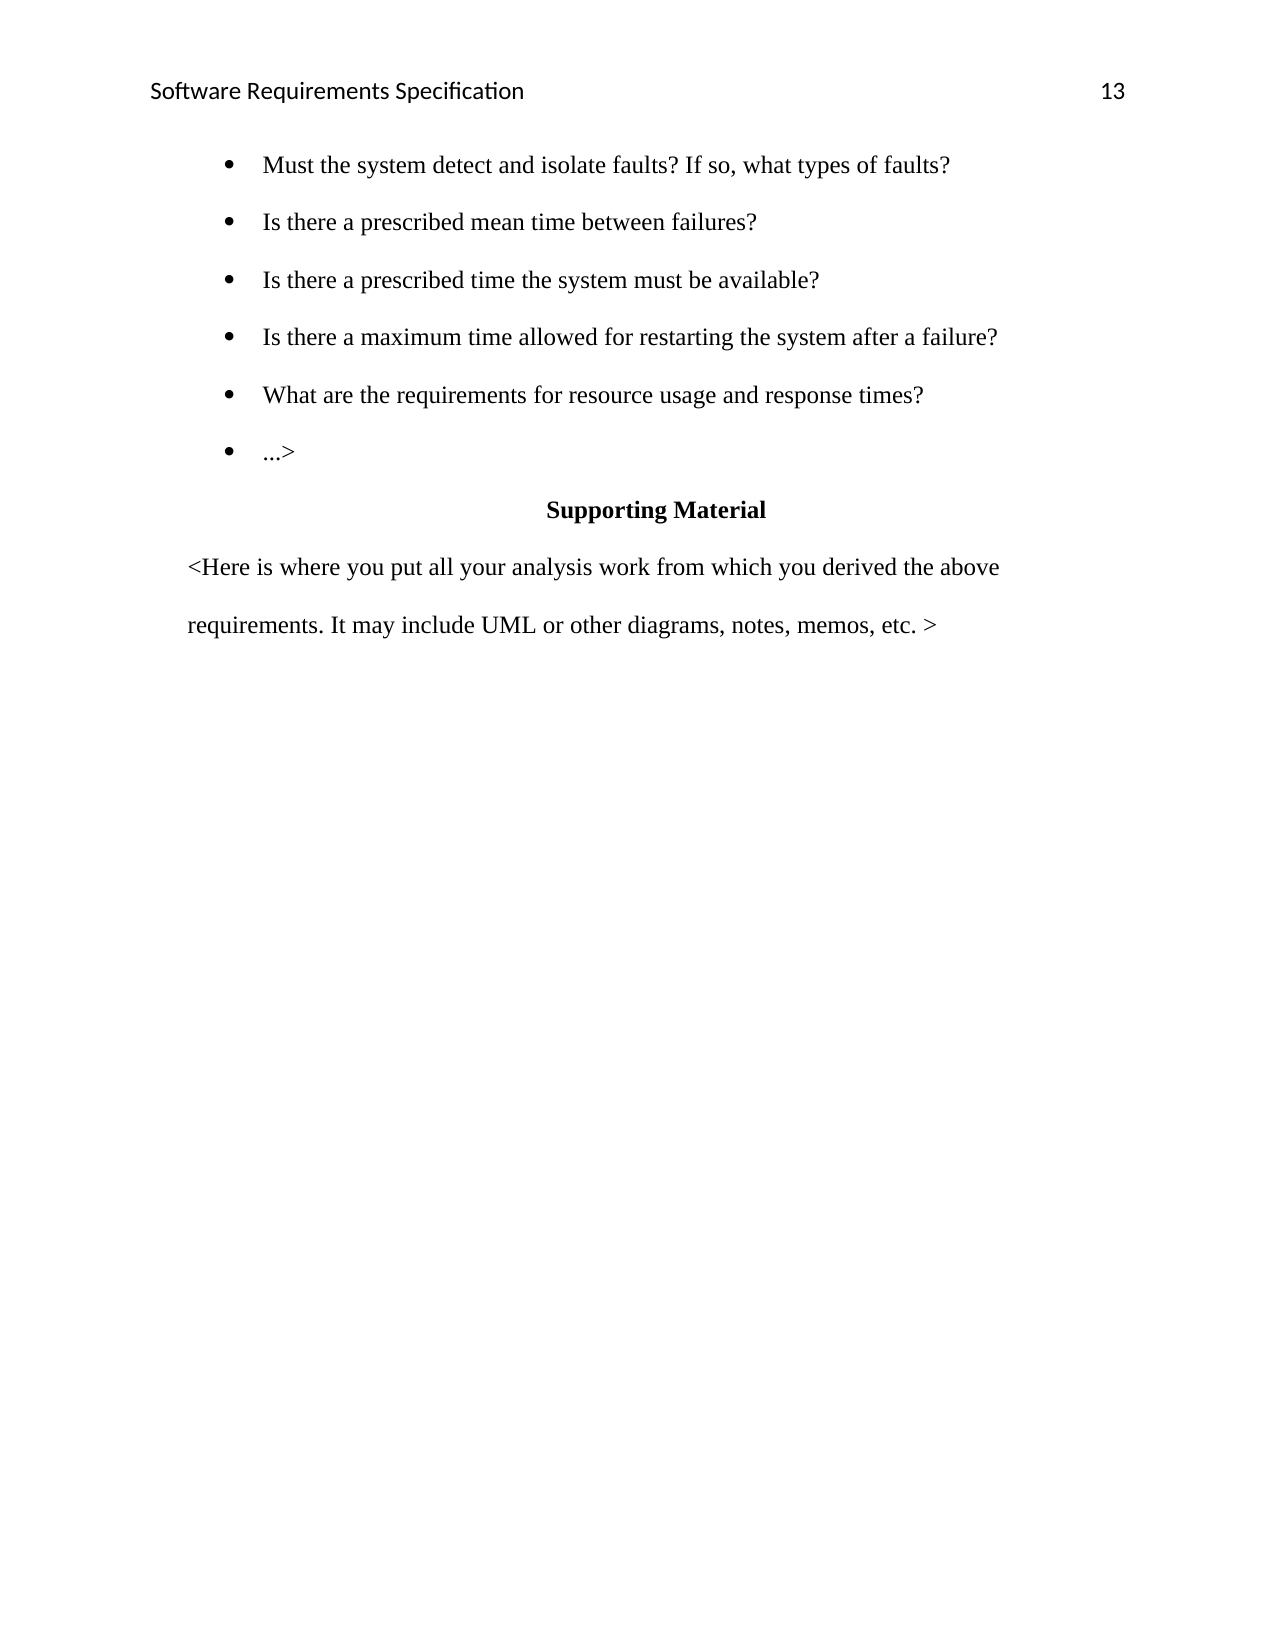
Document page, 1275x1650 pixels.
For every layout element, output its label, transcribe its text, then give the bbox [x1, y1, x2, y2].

list Must the system detect and isolate faults? If so, what types of faults? [225, 150, 1125, 179]
list ...> [225, 437, 1125, 466]
list Is there a maximum time allowed for restarting the system after a failure? [225, 322, 1125, 351]
text Supporting Material [187, 495, 1125, 524]
list What are the requirements for resource usage and response times? [225, 380, 1125, 409]
list Is there a prescribed time the system must be available? [225, 265, 1125, 294]
text <Here is where you put all your analysis work from which you derived the above requirements. It may include UML or other diagrams, notes, memos, etc. > [187, 552, 1125, 639]
list Is there a prescribed mean time between failures? [225, 207, 1125, 236]
